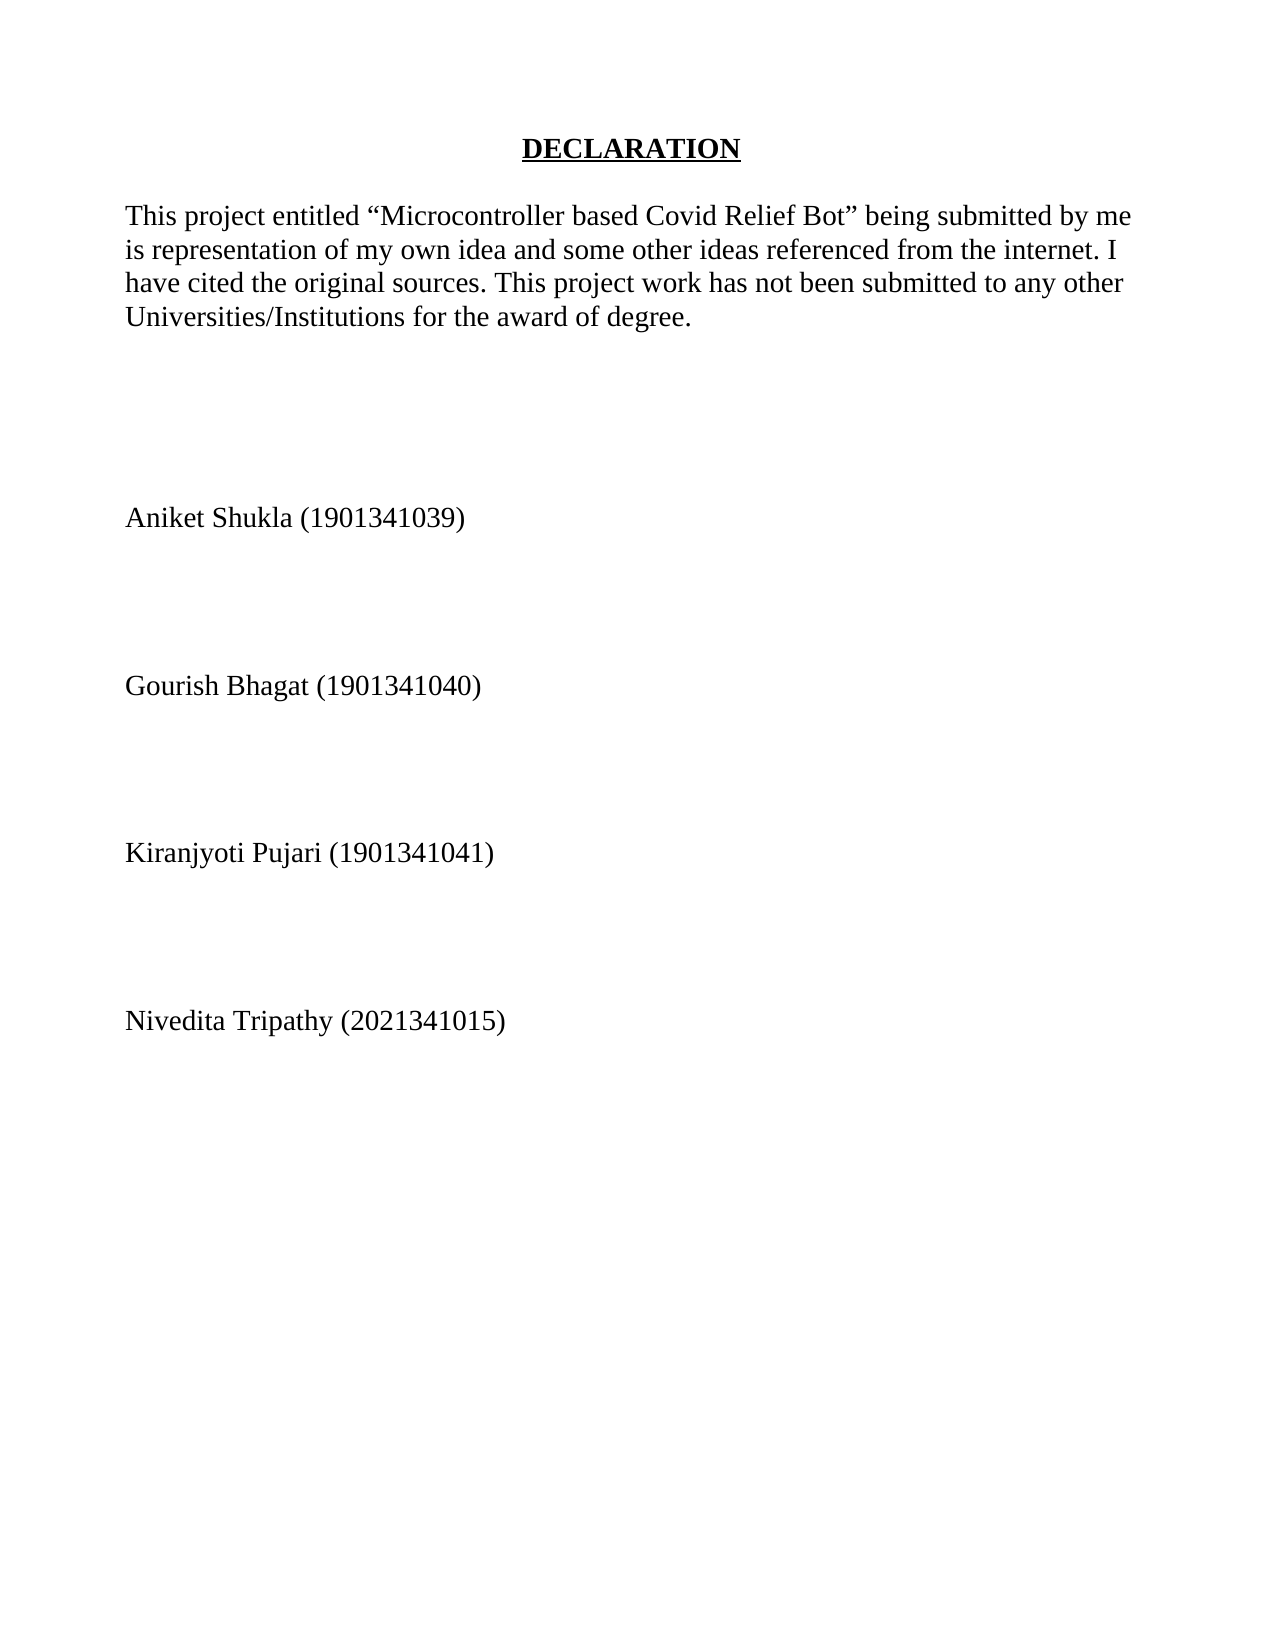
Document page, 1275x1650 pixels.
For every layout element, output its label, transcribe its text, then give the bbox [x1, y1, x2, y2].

text Gourish Bhagat (1901341040) [125, 668, 1137, 701]
text DECLARATION [125, 131, 1137, 165]
text Kiranjyoti Pujari (1901341041) [125, 836, 1137, 869]
text Nivedita Tripathy (2021341015) [125, 1003, 1137, 1037]
text Aniket Shukla (1901341039) [125, 500, 1137, 534]
text This project entitled “Microcontroller based Covid Relief Bot” being submitted by me is representation of my own idea and some other ideas referenced from the internet. I have cited the original sources. This project work has not been submitted to any other Universities/Institutions for the award of degree. [125, 198, 1137, 332]
